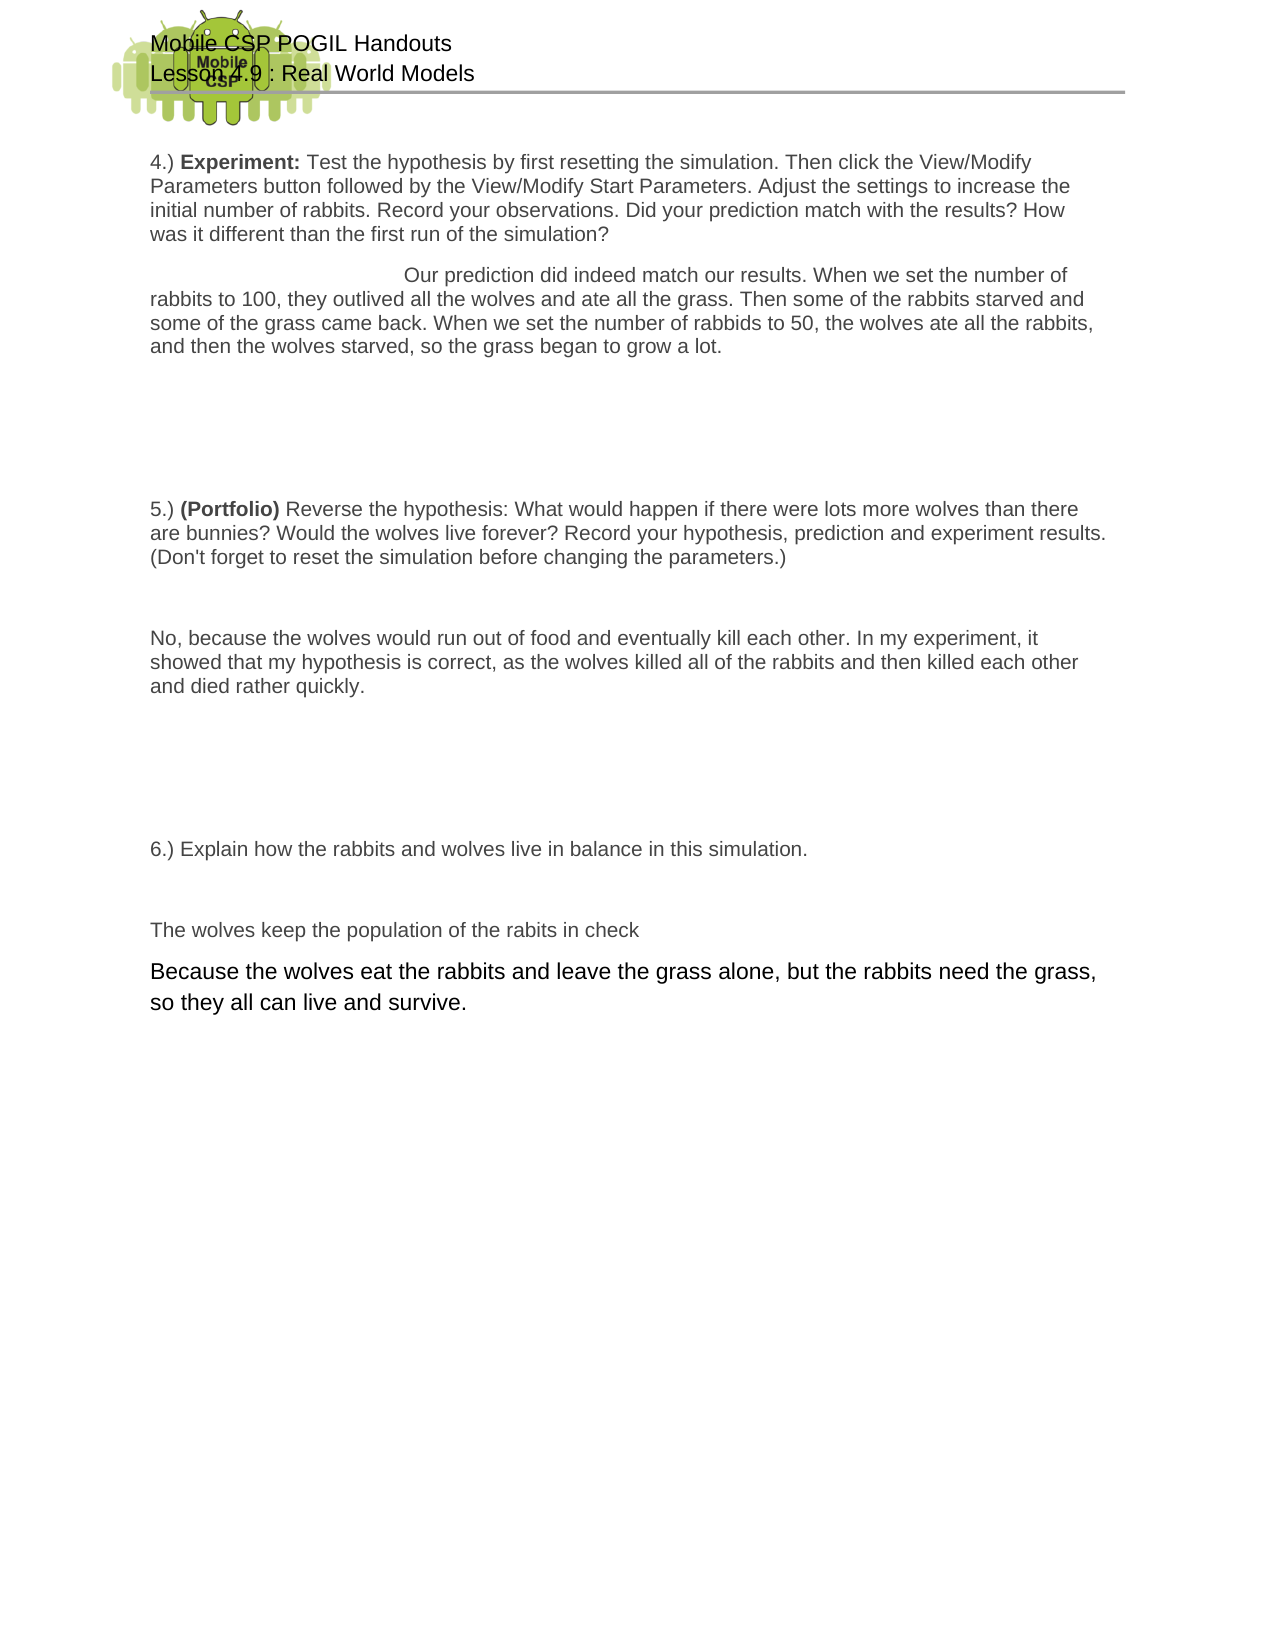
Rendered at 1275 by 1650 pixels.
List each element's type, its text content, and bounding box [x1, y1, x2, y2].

text 4.) Experiment: Test the hypothesis by first resetting the simulation. Then click the View/Modify Parameters button followed by the View/Modify Start Parameters. Adjust the settings to increase the initial number of rabbits. Record your observations. Did your prediction match with the results? How was it different than the first run of the simulation? [150, 150, 1108, 246]
text The wolves keep the population of the rabits in check [150, 918, 1108, 942]
text Our prediction did indeed match our results. When we set the number of rabbits to 100, they outlived all the wolves and ate all the grass. Then some of the rabbits starved and some of the grass came back. When we set the number of rabbids to 50, the wolves ate all the rabbits, and then the wolves starved, so the grass began to grow a lot. [150, 262, 1108, 358]
text Because the wolves eat the rabbits and leave the grass alone, but the rabbits need the grass, so they all can live and survive. [150, 958, 1125, 1015]
text 5.) (Portfolio) Reverse the hypothesis: What would happen if there were lots more wolves than there are bunnies? Would the wolves live forever? Record your hypothesis, prediction and experiment results. (Don't forget to reset the simulation before changing the parameters.) [150, 497, 1108, 569]
picture [103, 7, 340, 127]
text 6.) Explain how the rabbits and wolves live in balance in this simulation. [150, 836, 1108, 860]
text No, because the wolves would run out of food and eventually kill each other. In my experiment, it showed that my hypothesis is correct, as the wolves killed all of the rabbits and then killed each other and died rather quickly. [150, 626, 1108, 698]
